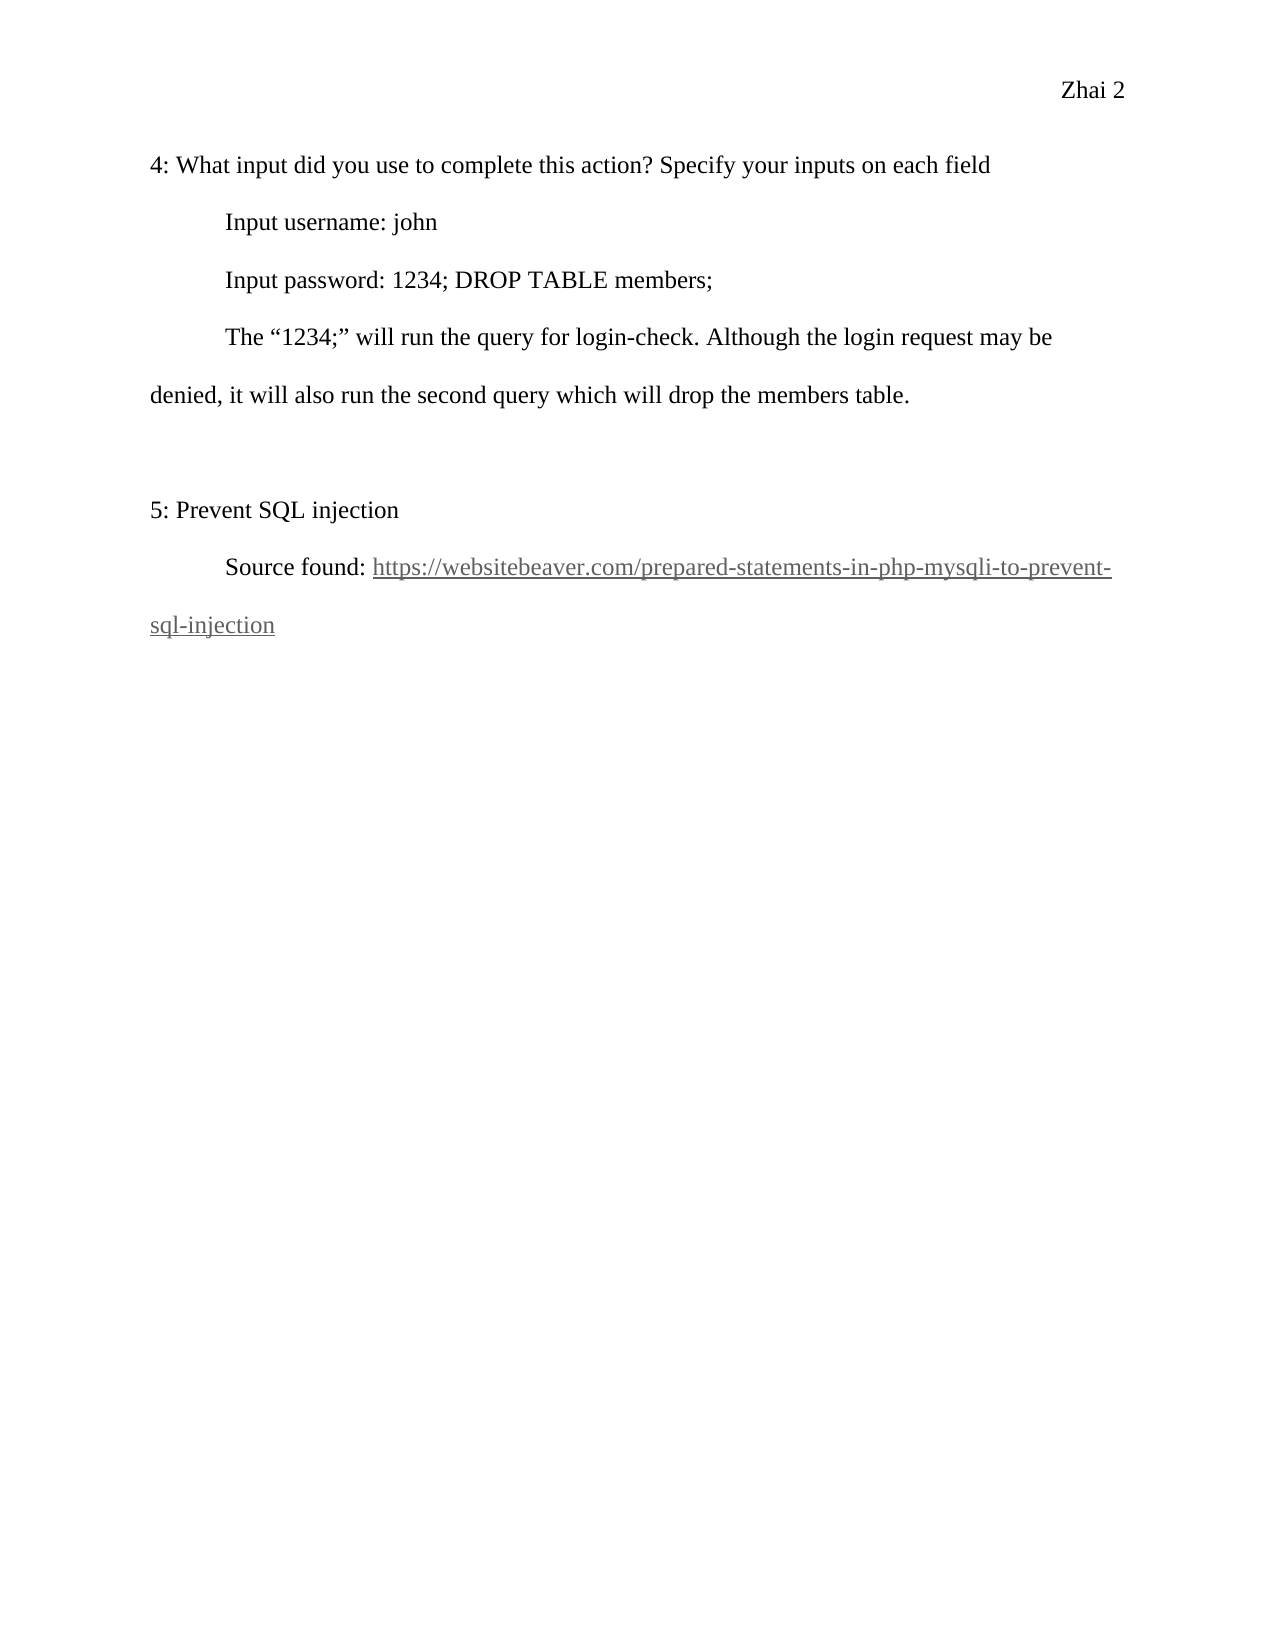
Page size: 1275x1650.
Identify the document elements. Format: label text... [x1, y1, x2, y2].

text 5: Prevent SQL injection [150, 495, 1125, 524]
text Input password: 1234; DROP TABLE members; [150, 265, 1125, 294]
text The “1234;” will run the query for login-check. Although the login request may be denied, it will also run the second query which will drop the members table. [150, 322, 1125, 409]
text 4: What input did you use to complete this action? Specify your inputs on each field [150, 150, 1125, 179]
text Source found: https://websitebeaver.com/prepared-statements-in-php-mysqli-to-prevent-sql-injection [150, 552, 1125, 639]
text Input username: john [150, 207, 1125, 236]
